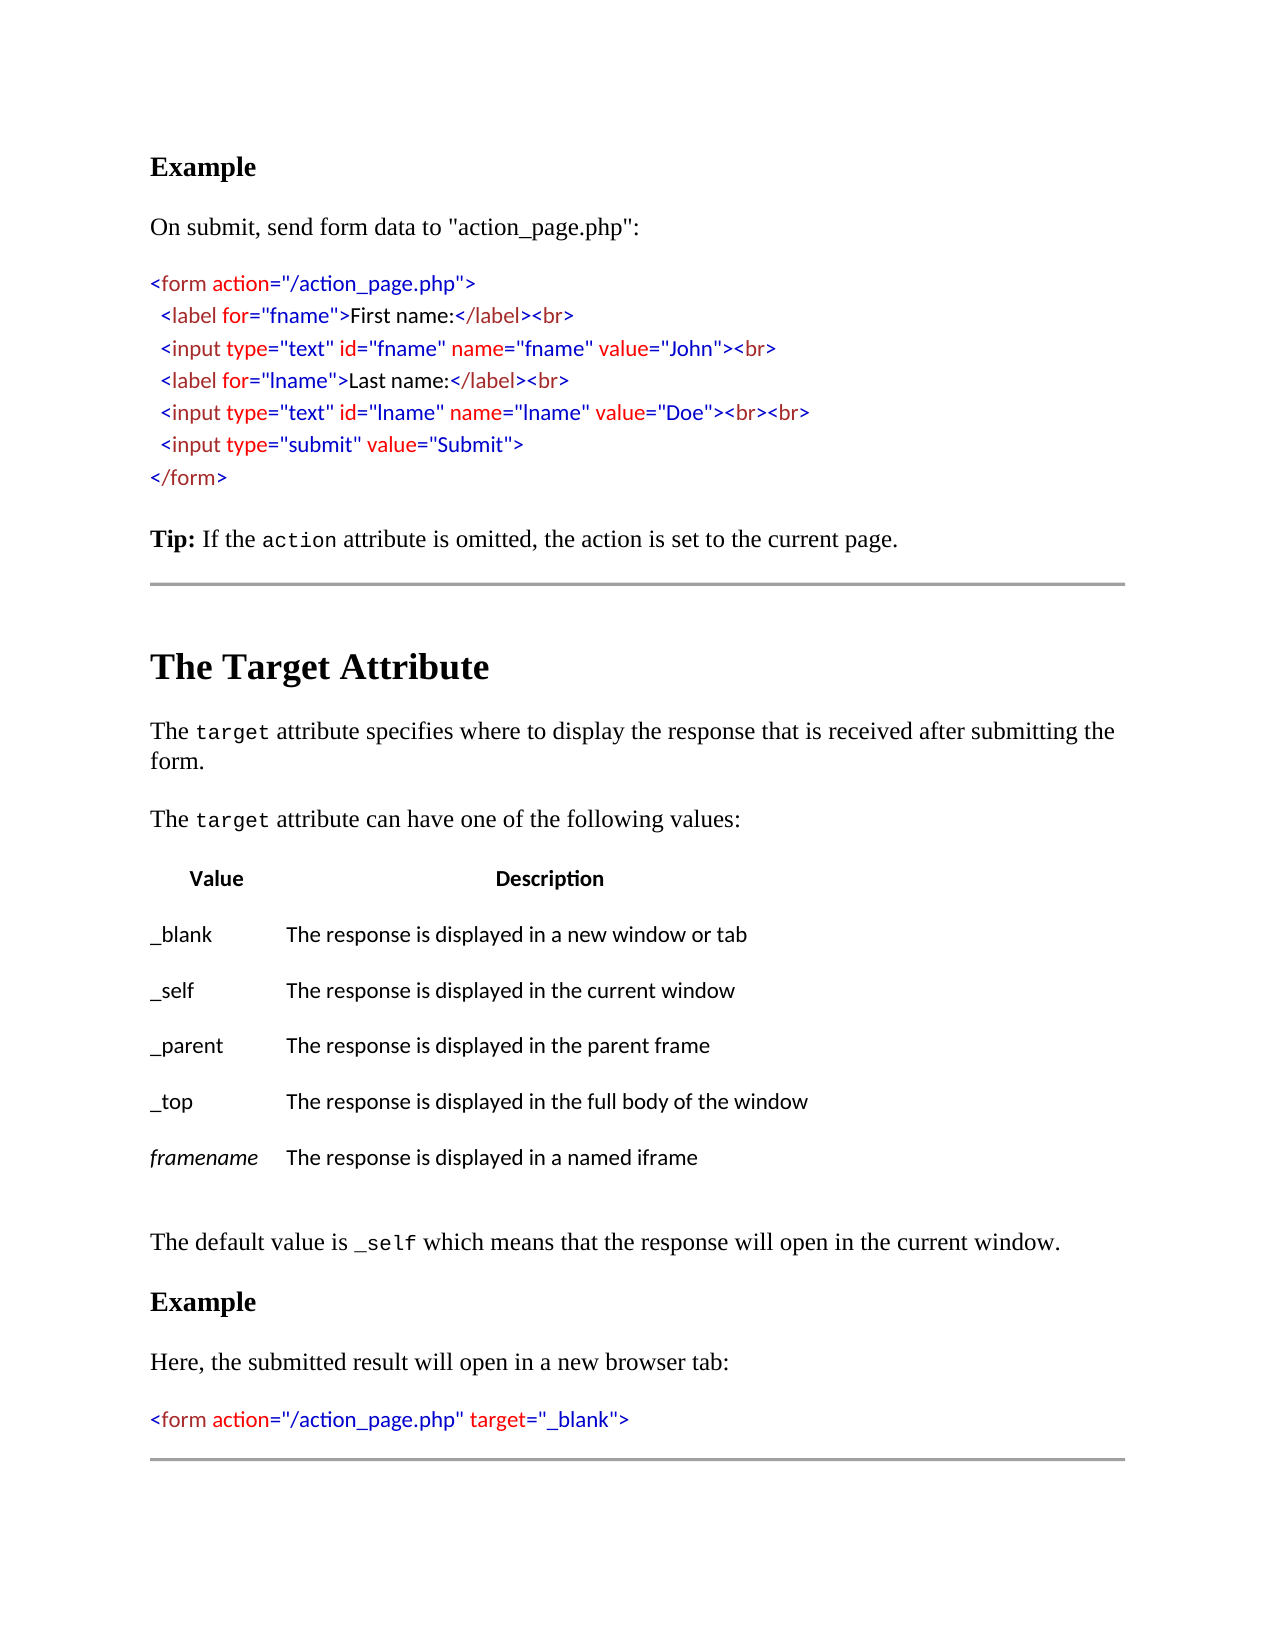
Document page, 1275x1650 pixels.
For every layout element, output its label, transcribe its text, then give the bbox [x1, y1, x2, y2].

table_cell The response is displayed in the current window [285, 974, 815, 1030]
text The default value is _self which means that the response will open in the current window. [150, 1227, 1125, 1256]
text On submit, send form data to "action_page.php": [150, 212, 1125, 240]
text The target attribute specifies where to display the response that is received after submitting the form. [150, 716, 1125, 775]
table_cell _top [149, 1086, 284, 1142]
table_cell The response is displayed in the full body of the window [285, 1086, 815, 1142]
table_cell The response is displayed in a new window or tab [285, 919, 815, 974]
table_header Description [285, 863, 815, 918]
subtitle The Target Attribute [150, 644, 1125, 687]
subtitle Example [150, 150, 1125, 182]
text <form action="/action_page.php" target="_blank"> [150, 1405, 1125, 1433]
table_header Value [149, 863, 284, 918]
table_cell The response is displayed in a named iframe [285, 1142, 815, 1198]
text Here, the submitted result will open in a new browser tab: [150, 1347, 1125, 1376]
table_cell The response is displayed in the parent frame [285, 1030, 815, 1086]
table_cell _parent [149, 1030, 284, 1086]
text <form action="/action_page.php"> <label for="fname">First name:</label><br> <input type="text" id="fname" name="fname" value="John"><br> <label for="lname">Last name:</label><br> <input type="text" id="lname" name="lname" value="Doe"><br><br> <input type="submit" value="Submit"> </form> [150, 269, 1125, 491]
text Tip: If the action attribute is omitted, the action is set to the current page. [150, 524, 1125, 553]
text The target attribute can have one of the following values: [150, 804, 1125, 833]
table_cell _blank [149, 919, 284, 974]
subtitle Example [150, 1286, 1125, 1318]
table_cell framename [149, 1142, 284, 1198]
table_cell _self [149, 974, 284, 1030]
